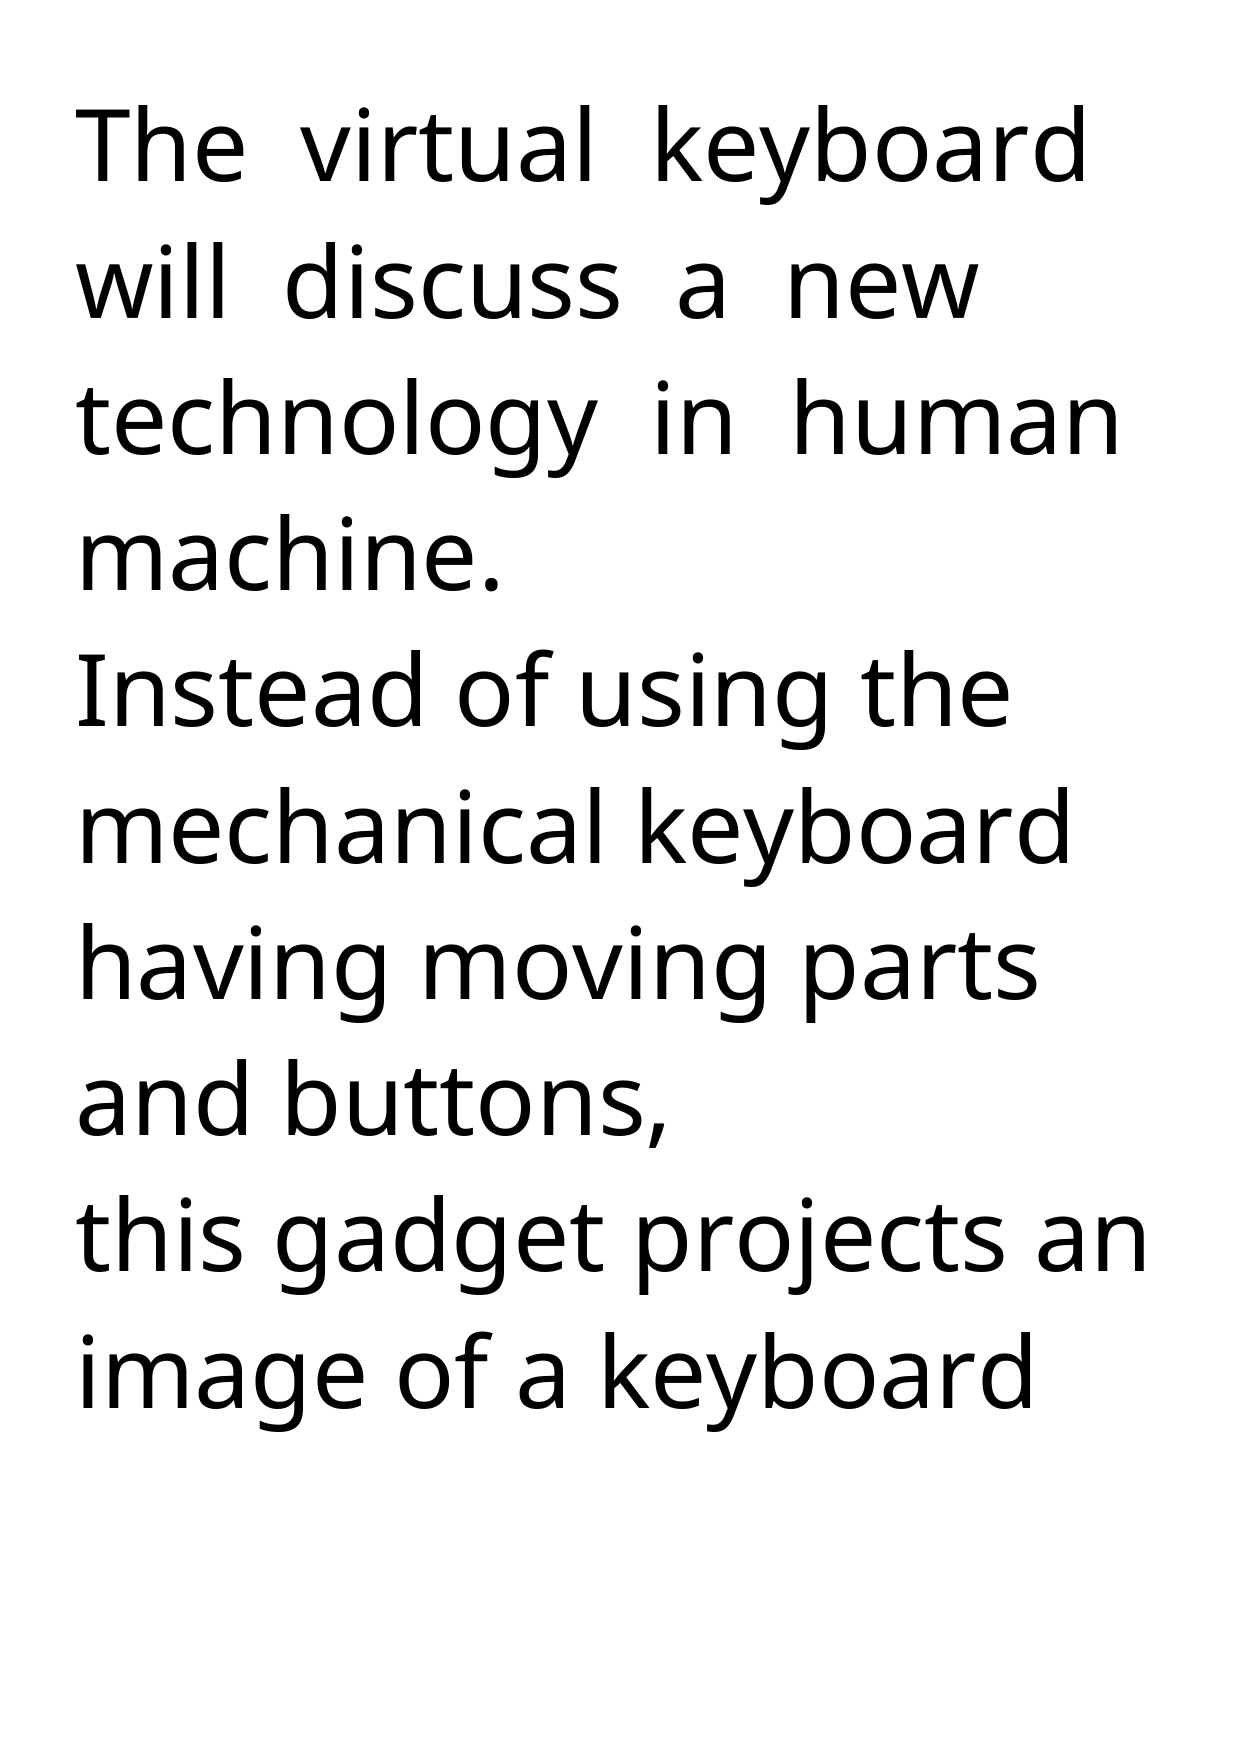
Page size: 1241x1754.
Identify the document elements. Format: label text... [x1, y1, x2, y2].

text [75, 1165, 1165, 1437]
text The virtual keyboard will discuss a new technology in human machine. [75, 75, 1165, 620]
text Instead of using the mechanical keyboard having moving parts and buttons, [75, 620, 1165, 1165]
